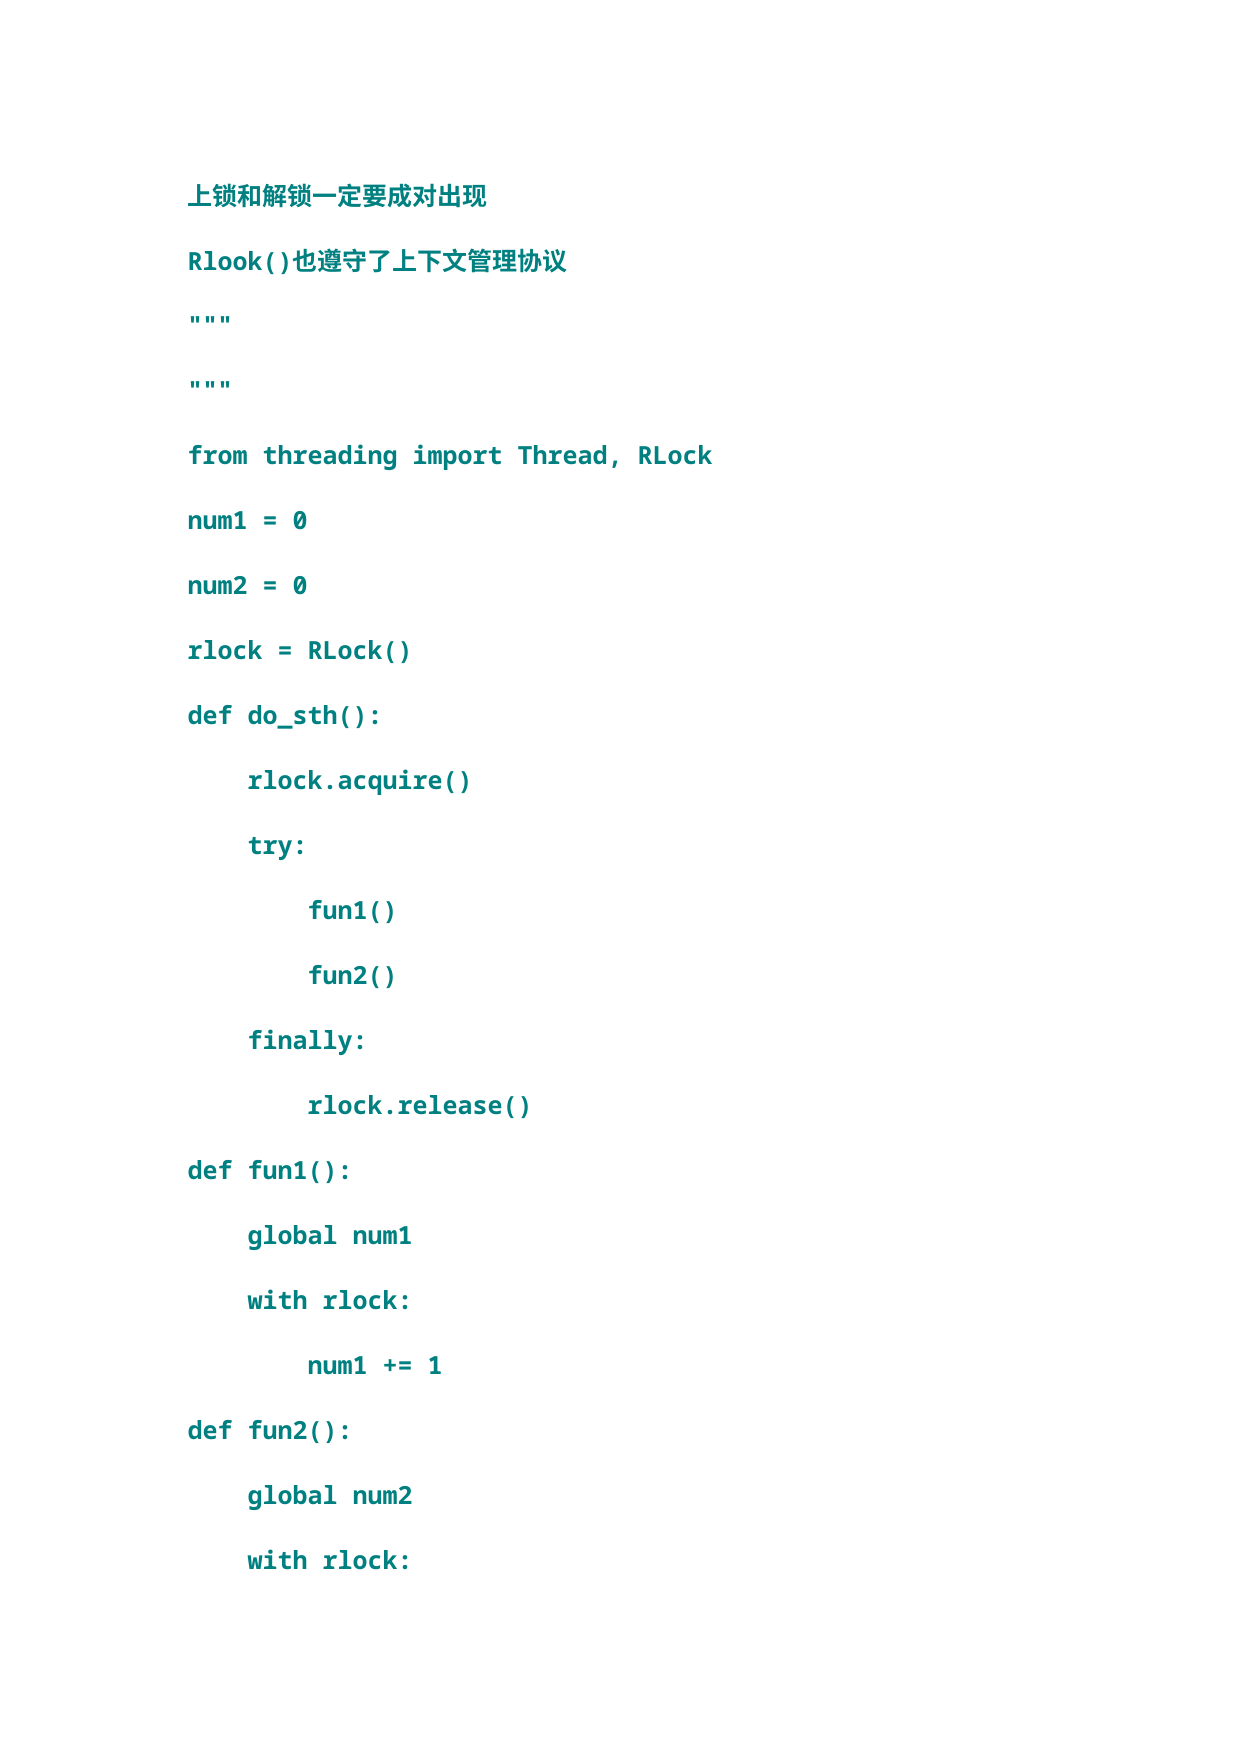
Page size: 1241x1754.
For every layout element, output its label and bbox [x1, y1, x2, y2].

text [187, 162, 1053, 1592]
